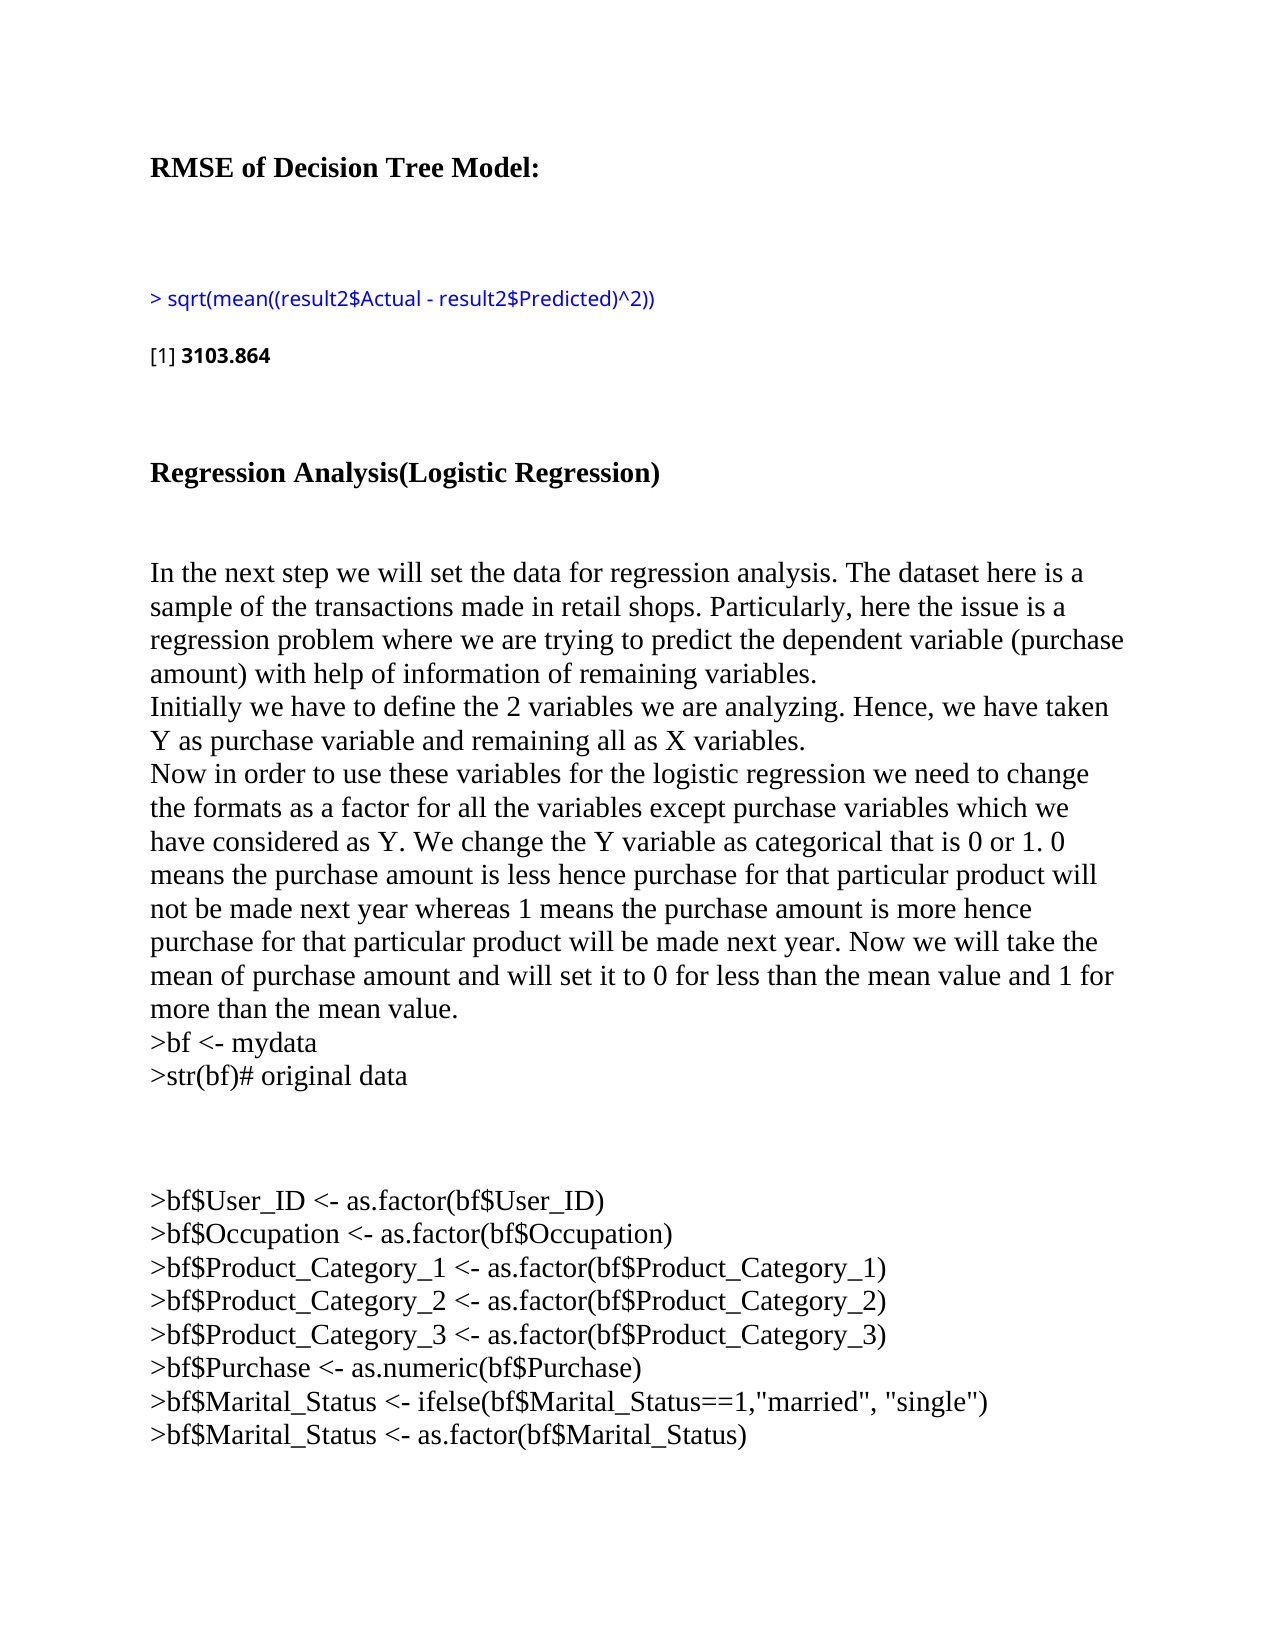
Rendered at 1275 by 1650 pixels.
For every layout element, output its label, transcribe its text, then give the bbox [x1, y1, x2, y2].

text >bf$Occupation <- as.factor(bf$Occupation) [150, 1216, 1125, 1250]
text >bf$User_ID <- as.factor(bf$User_ID) [150, 1183, 1125, 1216]
text > sqrt(mean((result2$Actual - result2$Predicted)^2)) [150, 284, 1125, 312]
text Regression Analysis(Logistic Regression) [150, 455, 1125, 488]
text >bf$Marital_Status <- as.factor(bf$Marital_Status) [150, 1417, 1125, 1451]
text RMSE of Decision Tree Model: [150, 150, 1125, 183]
text >bf$Product_Category_3 <- as.factor(bf$Product_Category_3) [150, 1317, 1125, 1350]
text >bf$Purchase <- as.numeric(bf$Purchase) [150, 1350, 1125, 1384]
text >bf$Product_Category_2 <- as.factor(bf$Product_Category_2) [150, 1283, 1125, 1317]
text >bf$Product_Category_1 <- as.factor(bf$Product_Category_1) [150, 1250, 1125, 1283]
text [1] 3103.864 [150, 341, 1125, 369]
text Now in order to use these variables for the logistic regression we need to change the formats as a factor for all the variables except purchase variables which we have considered as Y. We change the Y variable as categorical that is 0 or 1. 0 means the purchase amount is less hence purchase for that particular product will not be made next year whereas 1 means the purchase amount is more hence purchase for that particular product will be made next year. Now we will take the mean of purchase amount and will set it to 0 for less than the mean value and 1 for more than the mean value. [150, 757, 1125, 1025]
text >bf$Marital_Status <- ifelse(bf$Marital_Status==1,"married", "single") [150, 1384, 1125, 1417]
text Y as purchase variable and remaining all as X variables. [150, 723, 1125, 757]
text >str(bf)# original data [150, 1058, 1125, 1092]
text In the next step we will set the data for regression analysis. The dataset here is a sample of the transactions made in retail shops. Particularly, here the issue is a regression problem where we are trying to predict the dependent variable (purchase amount) with help of information of remaining variables. [150, 555, 1125, 689]
text >bf <- mydata [150, 1025, 1125, 1058]
text Initially we have to define the 2 variables we are analyzing. Hence, we have taken [150, 689, 1125, 723]
